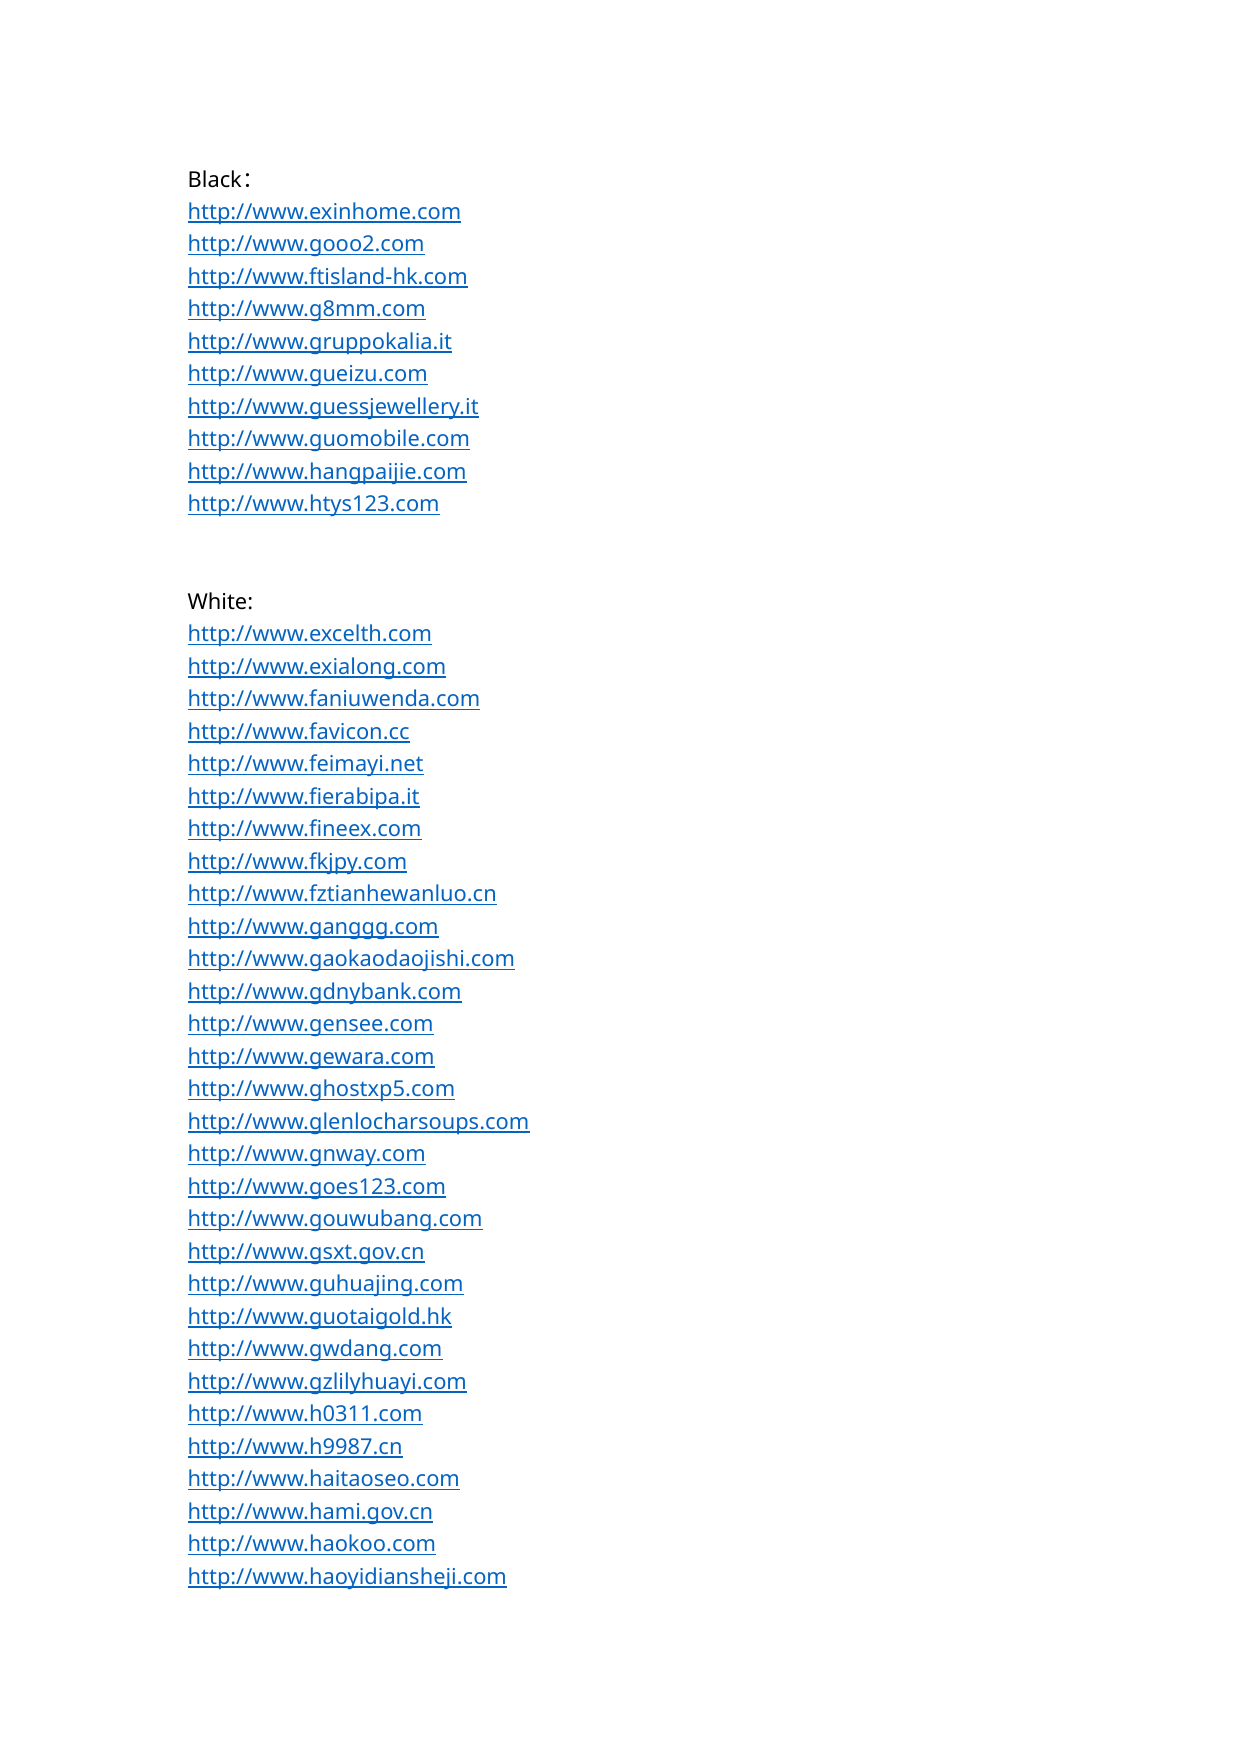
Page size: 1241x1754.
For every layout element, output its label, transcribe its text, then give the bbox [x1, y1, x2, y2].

text http://www.excelth.com [187, 617, 1053, 649]
text http://www.gouwubang.com [187, 1202, 1053, 1234]
text http://www.gaokaodaojishi.com [187, 942, 1053, 974]
text http://www.gsxt.gov.cn [187, 1234, 1053, 1267]
text http://www.guomobile.com [187, 422, 1053, 454]
text http://www.gdnybank.com [187, 974, 1053, 1007]
text http://www.haoyidiansheji.com [187, 1559, 1053, 1592]
text http://www.h0311.com [187, 1397, 1053, 1429]
text http://www.hangpaijie.com [187, 454, 1053, 487]
text White: [187, 584, 1053, 617]
text http://www.gnway.com [187, 1137, 1053, 1169]
text http://www.feimayi.net [187, 747, 1053, 779]
text http://www.haitaoseo.com [187, 1462, 1053, 1494]
text http://www.ganggg.com [187, 909, 1053, 942]
text http://www.gwdang.com [187, 1332, 1053, 1364]
text http://www.guhuajing.com [187, 1267, 1053, 1299]
text http://www.faniuwenda.com [187, 682, 1053, 714]
text http://www.fztianhewanluo.cn [187, 877, 1053, 909]
text http://www.exinhome.com [187, 194, 1053, 227]
text http://www.haokoo.com [187, 1527, 1053, 1559]
text http://www.ftisland-hk.com [187, 259, 1053, 292]
text http://www.exialong.com [187, 649, 1053, 682]
text http://www.guessjewellery.it [187, 389, 1053, 422]
text http://www.guotaigold.hk [187, 1299, 1053, 1332]
text http://www.g8mm.com [187, 292, 1053, 324]
text http://www.fkjpy.com [187, 844, 1053, 877]
text http://www.h9987.cn [187, 1429, 1053, 1462]
text http://www.glenlocharsoups.com [187, 1104, 1053, 1137]
text http://www.gewara.com [187, 1039, 1053, 1072]
text http://www.htys123.com [187, 487, 1053, 519]
text http://www.gensee.com [187, 1007, 1053, 1039]
text http://www.gruppokalia.it [187, 324, 1053, 357]
text http://www.gooo2.com [187, 227, 1053, 259]
text http://www.gueizu.com [187, 357, 1053, 389]
text http://www.fineex.com [187, 812, 1053, 844]
text http://www.gzlilyhuayi.com [187, 1364, 1053, 1397]
text http://www.goes123.com [187, 1169, 1053, 1202]
text http://www.ghostxp5.com [187, 1072, 1053, 1104]
text http://www.hami.gov.cn [187, 1494, 1053, 1527]
text http://www.favicon.cc [187, 714, 1053, 747]
text http://www.fierabipa.it [187, 779, 1053, 812]
text Black： [187, 162, 1053, 194]
